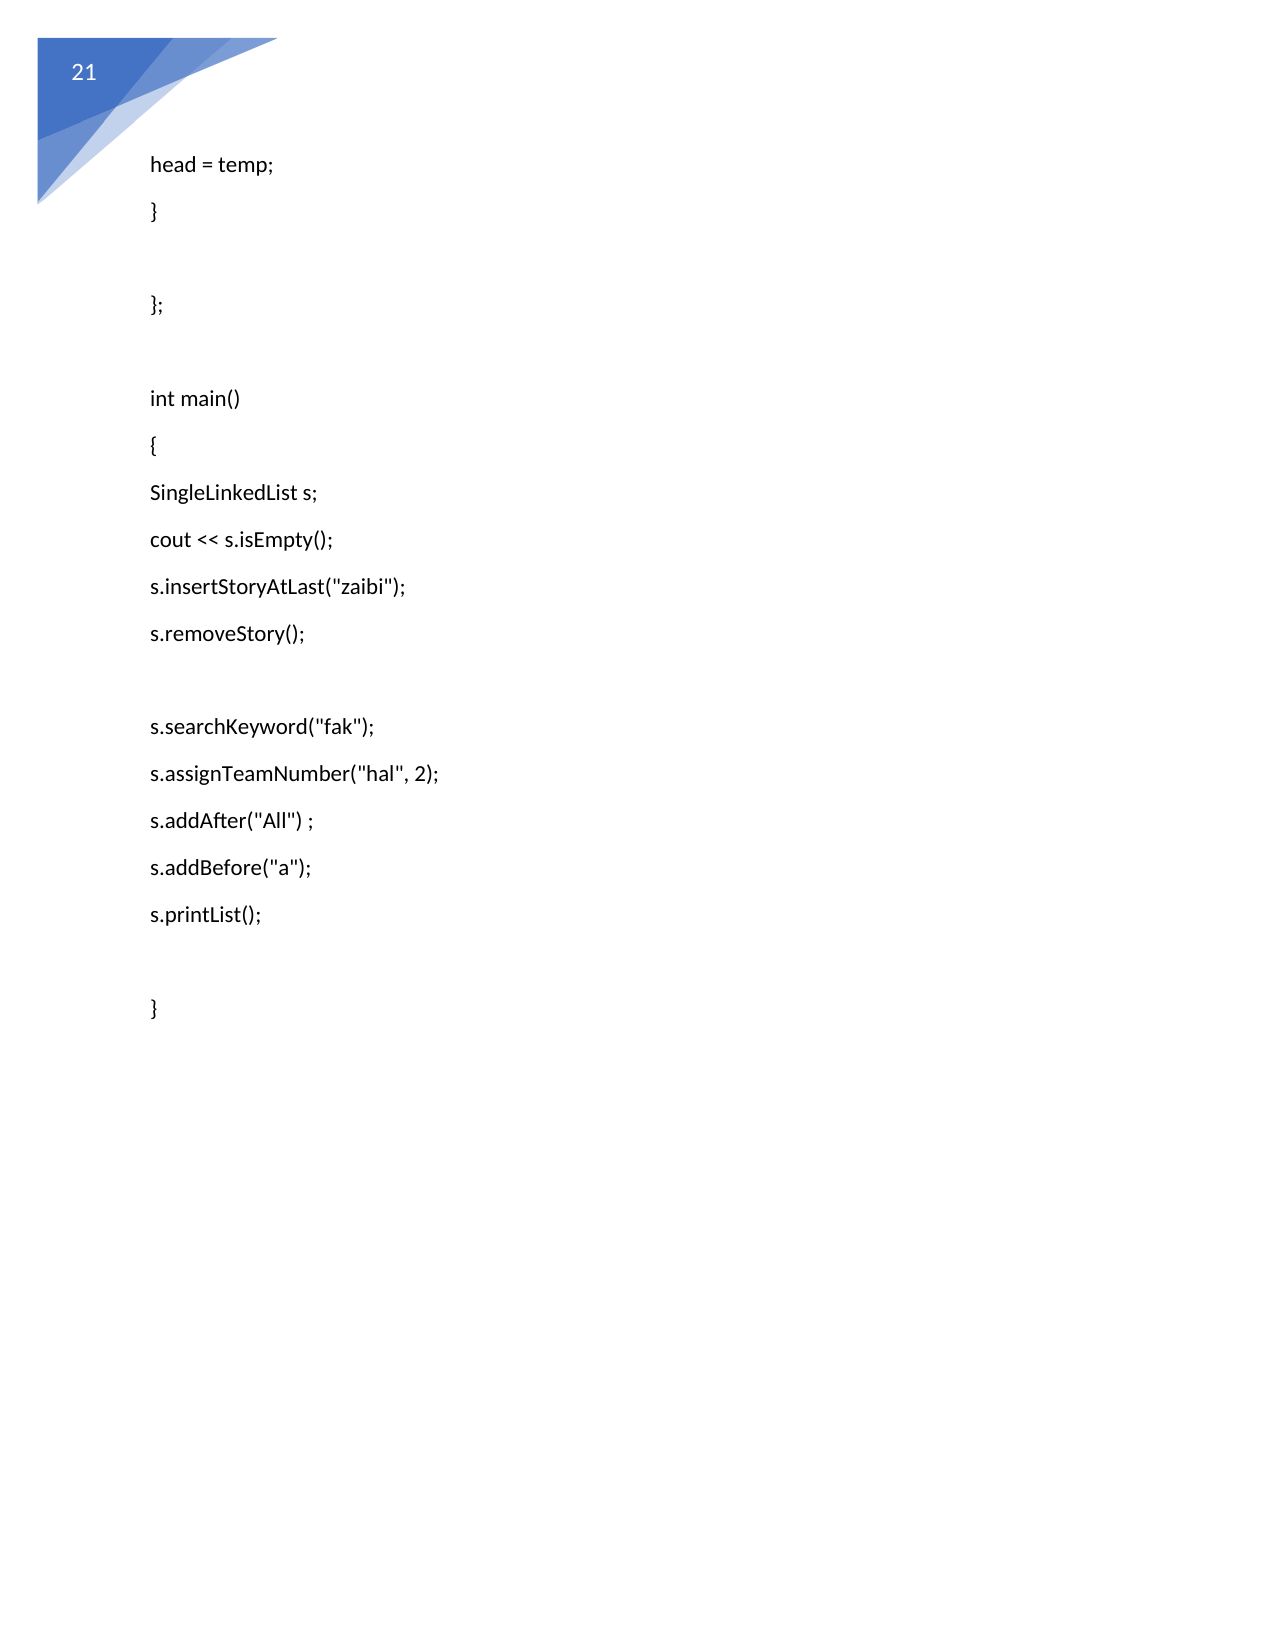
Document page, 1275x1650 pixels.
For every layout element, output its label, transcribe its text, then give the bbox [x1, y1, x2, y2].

text int main() [150, 384, 1125, 412]
text s.assignTeamNumber("hal", 2); [150, 759, 1125, 787]
text } [150, 197, 1125, 225]
text s.printList(); [150, 900, 1125, 928]
text s.removeStory(); [150, 619, 1125, 647]
text s.addAfter("All") ; [150, 806, 1125, 834]
text s.addBefore("a"); [150, 853, 1125, 881]
text s.insertStoryAtLast("zaibi"); [150, 572, 1125, 600]
text s.searchKeyword("fak"); [150, 712, 1125, 741]
text }; [150, 291, 1125, 319]
text } [150, 994, 1125, 1022]
text { [150, 431, 1125, 459]
text SingleLinkedList s; [150, 478, 1125, 506]
text cout << s.isEmpty(); [150, 525, 1125, 553]
text head = temp; [150, 150, 1125, 178]
picture [37, 37, 279, 206]
